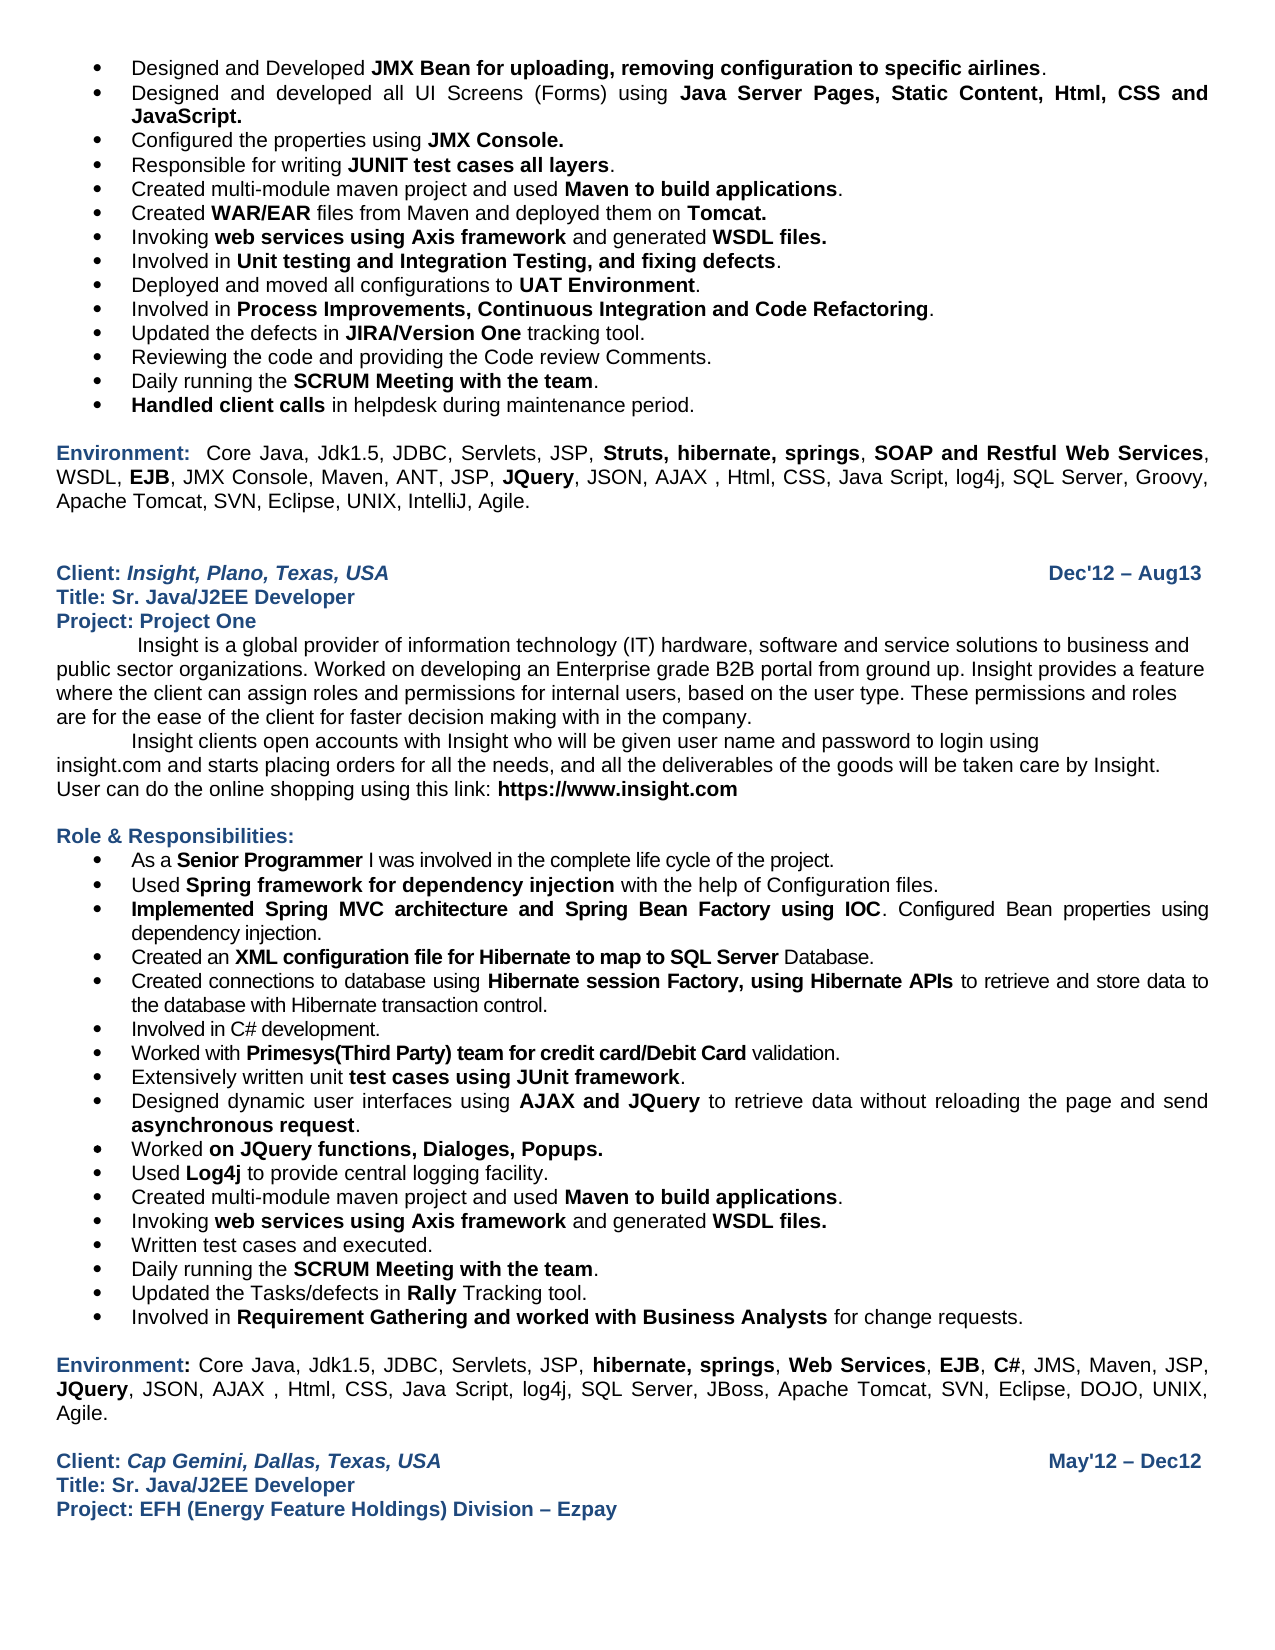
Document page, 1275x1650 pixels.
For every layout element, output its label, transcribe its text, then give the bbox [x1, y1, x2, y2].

list Configured the properties using JMX Console. [94, 128, 1209, 152]
text User can do the online shopping using this link: https://www.insight.com [56, 776, 1209, 800]
list Designed and developed all UI Screens (Forms) using Java Server Pages, Static Content, Html, CSS and JavaScript. [94, 80, 1209, 128]
text Project: EFH (Energy Feature Holdings) Division – Ezpay [56, 1497, 1209, 1521]
list Created multi-module maven project and used Maven to build applications. [94, 176, 1209, 201]
text insight.com and starts placing orders for all the needs, and all the deliverables of the goods will be taken care by Insight. [56, 752, 1209, 776]
list Updated the defects in JIRA/Version One tracking tool. [94, 321, 1209, 345]
list Created multi-module maven project and used Maven to build applications. [94, 1185, 1209, 1209]
list Used Spring framework for dependency injection with the help of Configuration files. [94, 872, 1209, 896]
list Written test cases and executed. [94, 1233, 1209, 1257]
list Designed dynamic user interfaces using AJAX and JQuery to retrieve data without reloading the page and send asynchronous request. [94, 1089, 1209, 1137]
list Designed and Developed JMX Bean for uploading, removing configuration to specific airlines. [94, 56, 1209, 80]
list Worked with Primesys(Third Party) team for credit card/Debit Card validation. [94, 1041, 1209, 1065]
text Role & Responsibilities: [56, 824, 1209, 848]
text Project: Project One [56, 609, 1209, 633]
list Involved in Requirement Gathering and worked with Business Analysts for change requests. [94, 1305, 1209, 1329]
text Title: Sr. Java/J2EE Developer [56, 585, 1209, 609]
text Environment: Core Java, Jdk1.5, JDBC, Servlets, JSP, Struts, hibernate, springs, SOAP and Restful Web Services, WSDL, EJB, JMX Console, Maven, ANT, JSP, JQuery, JSON, AJAX , Html, CSS, Java Script, log4j, SQL Server, Groovy, Apache Tomcat, SVN, Eclipse, UNIX, IntelliJ, Agile. [56, 441, 1209, 513]
list Invoking web services using Axis framework and generated WSDL files. [94, 1209, 1209, 1233]
list Involved in Process Improvements, Continuous Integration and Code Refactoring. [94, 297, 1209, 321]
list Implemented Spring MVC architecture and Spring Bean Factory using IOC. Configured Bean properties using dependency injection. [94, 896, 1209, 944]
list Handled client calls in helpdesk during maintenance period. [94, 393, 1209, 417]
list Daily running the SCRUM Meeting with the team. [94, 1257, 1209, 1281]
list Extensively written unit test cases using JUnit framework. [94, 1065, 1209, 1089]
list Daily running the SCRUM Meeting with the team. [94, 369, 1209, 393]
list Created an XML configuration file for Hibernate to map to SQL Server Database. [94, 944, 1209, 968]
list Involved in C# development. [94, 1017, 1209, 1041]
list Responsible for writing JUNIT test cases all layers. [94, 152, 1209, 176]
text Title: Sr. Java/J2EE Developer [56, 1473, 1209, 1497]
list Updated the Tasks/defects in Rally Tracking tool. [94, 1281, 1209, 1305]
text Insight clients open accounts with Insight who will be given user name and password to login using [56, 728, 1209, 752]
list Invoking web services using Axis framework and generated WSDL files. [94, 224, 1209, 249]
list Created connections to database using Hibernate session Factory, using Hibernate APIs to retrieve and store data to the database with Hibernate transaction control. [94, 968, 1209, 1017]
text Insight is a global provider of information technology (IT) hardware, software and service solutions to business and public sector organizations. Worked on developing an Enterprise grade B2B portal from ground up. Insight provides a feature where the client can assign roles and permissions for internal users, based on the user type. These permissions and roles are for the ease of the client for faster decision making with in the company. [56, 633, 1209, 728]
list As a Senior Programmer I was involved in the complete life cycle of the project. [94, 848, 1209, 872]
text Client: Insight, Plano, Texas, USA Dec'12 – Aug13 [56, 561, 1209, 585]
list Worked on JQuery functions, Dialoges, Popups. [94, 1137, 1209, 1161]
list Created WAR/EAR files from Maven and deployed them on Tomcat. [94, 201, 1209, 224]
text Environment: Core Java, Jdk1.5, JDBC, Servlets, JSP, hibernate, springs, Web Services, EJB, C#, JMS, Maven, JSP, JQuery, JSON, AJAX , Html, CSS, Java Script, log4j, SQL Server, JBoss, Apache Tomcat, SVN, Eclipse, DOJO, UNIX, Agile. [56, 1353, 1209, 1425]
text Client: Cap Gemini, Dallas, Texas, USA May'12 – Dec12 [56, 1449, 1209, 1473]
list Involved in Unit testing and Integration Testing, and fixing defects. [94, 249, 1209, 273]
list Reviewing the code and providing the Code review Comments. [94, 345, 1209, 369]
list Used Log4j to provide central logging facility. [94, 1161, 1209, 1185]
list Deployed and moved all configurations to UAT Environment. [94, 273, 1209, 297]
